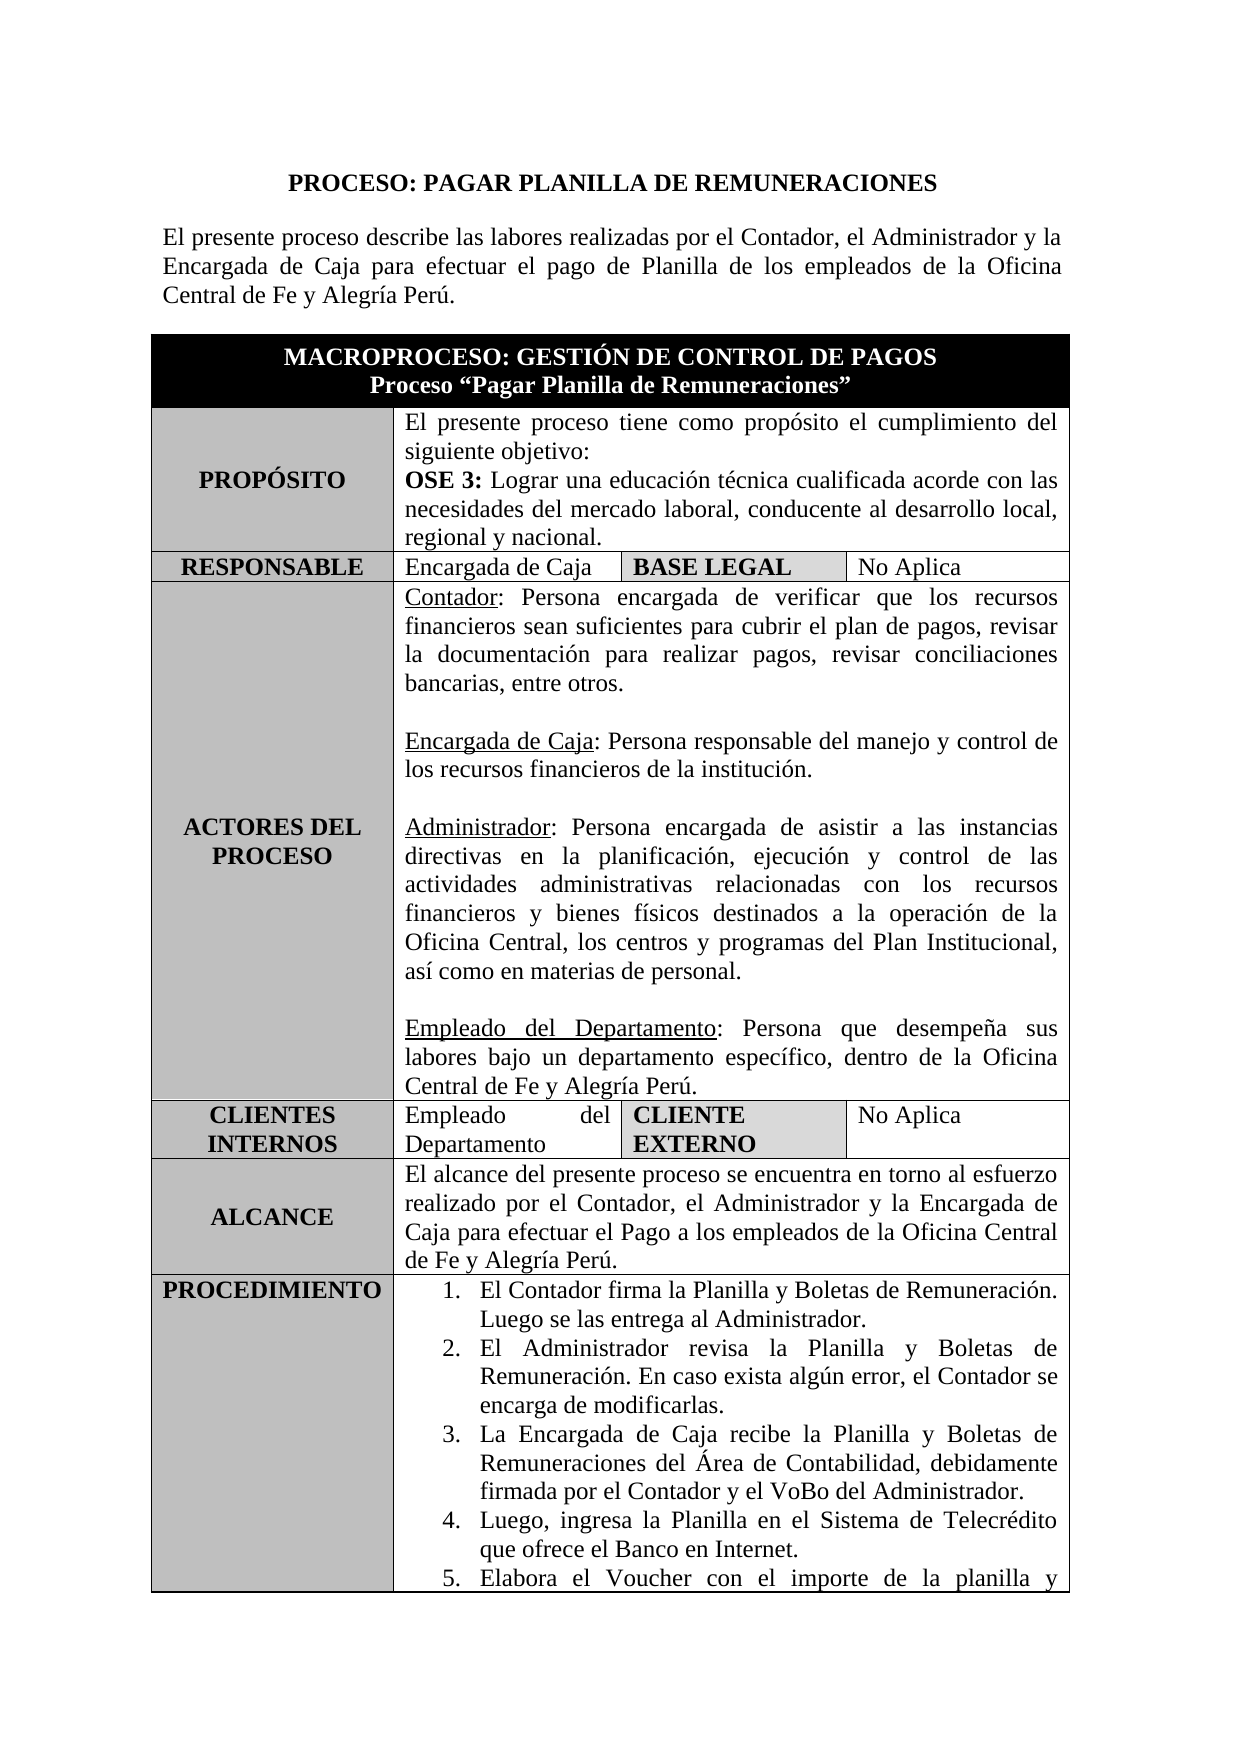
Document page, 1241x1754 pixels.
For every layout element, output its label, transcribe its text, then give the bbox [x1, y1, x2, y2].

table_cell CLIENTES INTERNOS [152, 1101, 393, 1158]
table_cell ACTORES DEL PROCESO [152, 582, 393, 1099]
table_cell PROCEDIMIENTO [152, 1275, 393, 1591]
table_cell No Aplica [847, 552, 1069, 581]
table_cell RESPONSABLE [152, 552, 393, 581]
table_cell PROPÓSITO [152, 408, 393, 551]
table_cell No Aplica [847, 1101, 1069, 1158]
table_cell ALCANCE [152, 1159, 393, 1274]
subtitle PROCESO: PAGAR PLANILLA DE REMUNERACIONES [162, 168, 1063, 197]
text El presente proceso describe las labores realizadas por el Contador, el Administrador y la Encargada de Caja para efectuar el pago de Planilla de los empleados de la Oficina Central de Fe y Alegría Perú. [162, 222, 1063, 308]
table_cell Encargada de Caja [394, 552, 621, 581]
table_cell Empleado del Departamento [394, 1101, 621, 1158]
table_cell BASE LEGAL [622, 552, 846, 581]
table_header MACROPROCESO: GESTIÓN DE CONTROL DE PAGOS Proceso “Pagar Planilla de Remuneraciones” [152, 335, 1069, 406]
table_cell El presente proceso tiene como propósito el cumplimiento del siguiente objetivo: OSE 3: Lograr una educación técnica cualificada acorde con las necesidades del mercado laboral, conducente al desarrollo local, regional y nacional. [394, 408, 1069, 551]
table_cell CLIENTE EXTERNO [622, 1101, 846, 1158]
table_cell El alcance del presente proceso se encuentra en torno al esfuerzo realizado por el Contador, el Administrador y la Encargada de Caja para efectuar el Pago a los empleados de la Oficina Central de Fe y Alegría Perú. [394, 1159, 1069, 1274]
table_cell Contador: Persona encargada de verificar que los recursos financieros sean suficientes para cubrir el plan de pagos, revisar la documentación para realizar pagos, revisar conciliaciones bancarias, entre otros. Encargada de Caja: Persona responsable del manejo y control de los recursos financieros de la institución. Administrador: Persona encargada de asistir a las instancias directivas en la planificación, ejecución y control de las actividades administrativas relacionadas con los recursos financieros y bienes físicos destinados a la operación de la Oficina Central, los centros y programas del Plan Institucional, así como en materias de personal. Empleado del Departamento: Persona que desempeña sus labores bajo un departamento específico, dentro de la Oficina Central de Fe y Alegría Perú. [394, 582, 1069, 1099]
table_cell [394, 1275, 1069, 1591]
